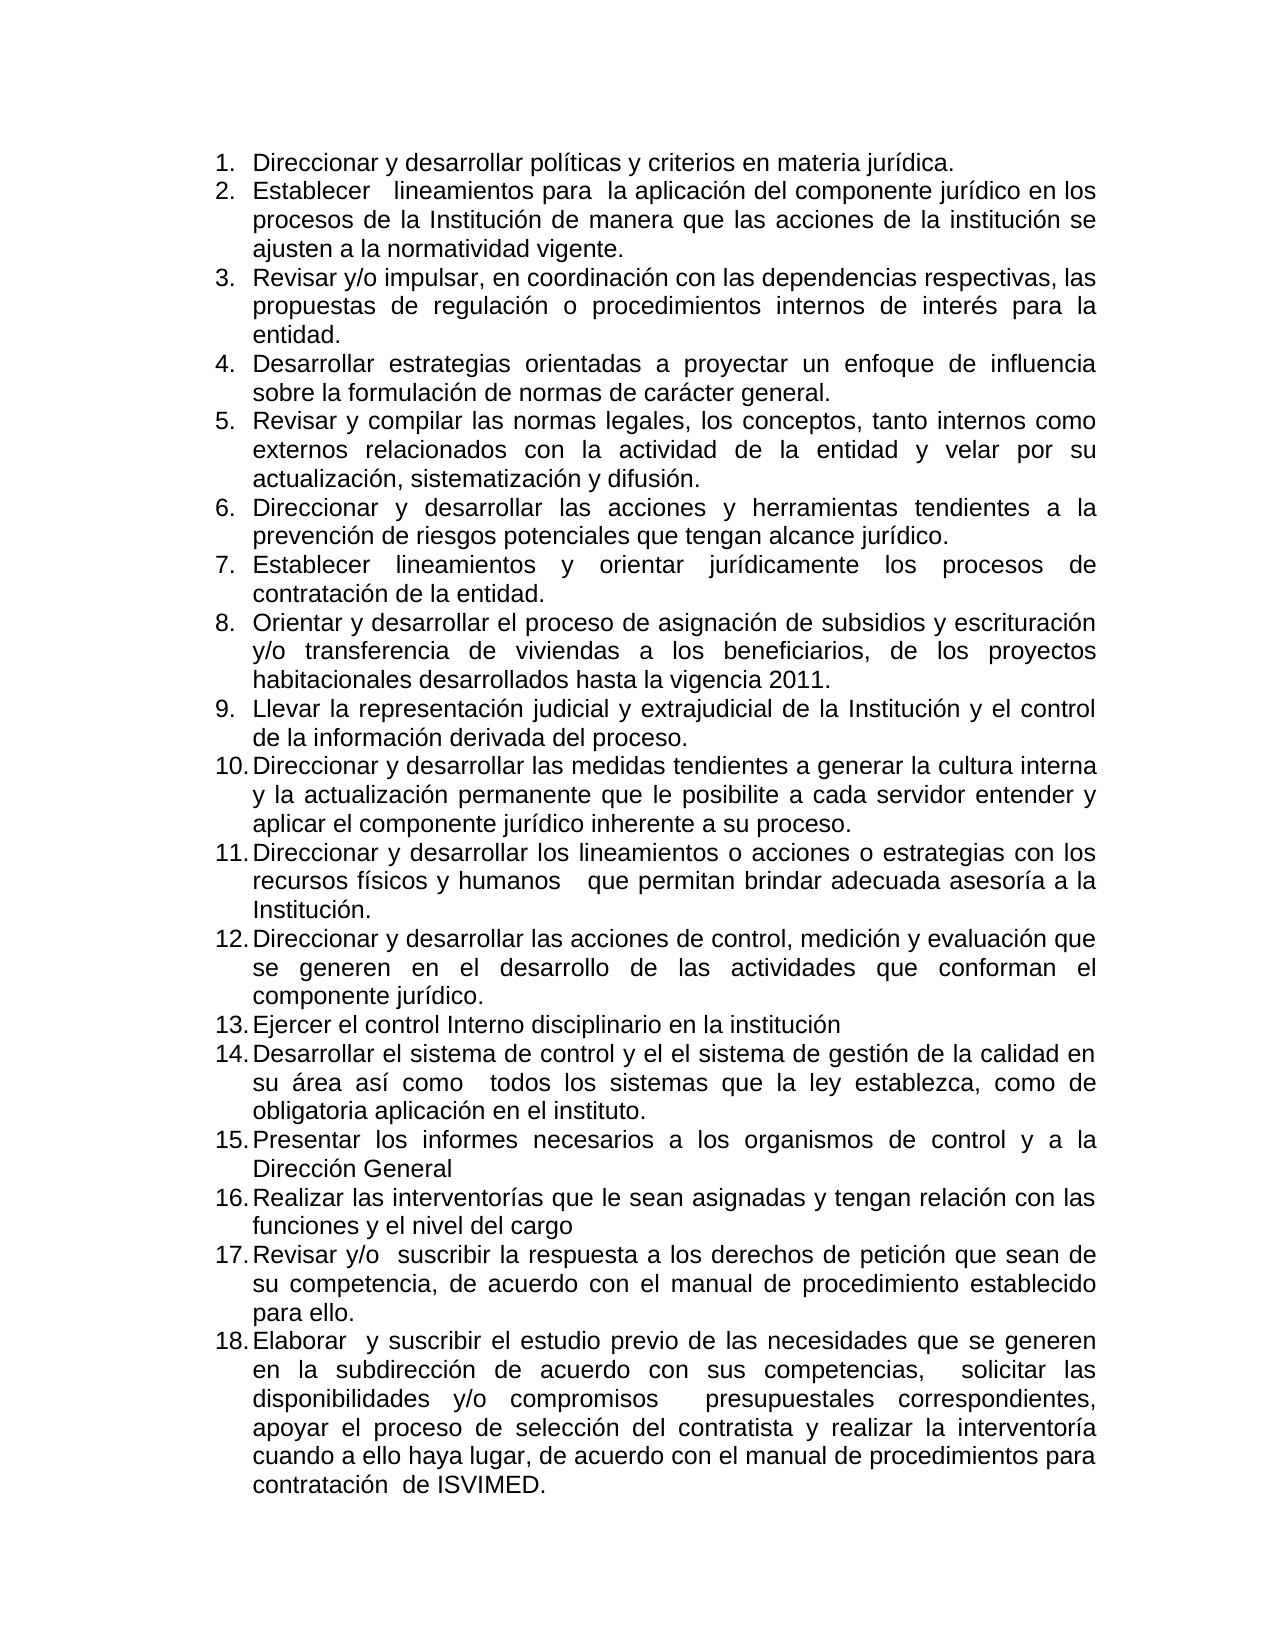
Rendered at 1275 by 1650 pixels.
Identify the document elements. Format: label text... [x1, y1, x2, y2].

list Revisar y/o impulsar, en coordinación con las dependencias respectivas, las propuestas de regulación o procedimientos internos de interés para la entidad. [215, 263, 1098, 349]
list Desarrollar el sistema de control y el el sistema de gestión de la calidad en su área así como todos los sistemas que la ley establezca, como de obligatoria aplicación en el instituto. [215, 1039, 1098, 1125]
list Orientar y desarrollar el proceso de asignación de subsidios y escrituración y/o transferencia de viviendas a los beneficiarios, de los proyectos habitacionales desarrollados hasta la vigencia 2011. [215, 608, 1098, 694]
list Direccionar y desarrollar las medidas tendientes a generar la cultura interna y la actualización permanente que le posibilite a cada servidor entender y aplicar el componente jurídico inherente a su proceso. [215, 751, 1098, 838]
list Realizar las interventorías que le sean asignadas y tengan relación con las funciones y el nivel del cargo [215, 1183, 1098, 1240]
list Llevar la representación judicial y extrajudicial de la Institución y el control de la información derivada del proceso. [215, 694, 1098, 751]
list Establecer lineamientos y orientar jurídicamente los procesos de contratación de la entidad. [215, 550, 1098, 608]
list Establecer lineamientos para la aplicación del componente jurídico en los procesos de la Institución de manera que las acciones de la institución se ajusten a la normatividad vigente. [215, 176, 1098, 263]
list Direccionar y desarrollar las acciones de control, medición y evaluación que se generen en el desarrollo de las actividades que conforman el componente jurídico. [215, 924, 1098, 1010]
list Desarrollar estrategias orientadas a proyectar un enfoque de influencia sobre la formulación de normas de carácter general. [215, 349, 1098, 406]
list Revisar y compilar las normas legales, los conceptos, tanto internos como externos relacionados con la actividad de la entidad y velar por su actualización, sistematización y difusión. [215, 406, 1098, 493]
list Presentar los informes necesarios a los organismos de control y a la Dirección General [215, 1125, 1098, 1183]
list Elaborar y suscribir el estudio previo de las necesidades que se generen en la subdirección de acuerdo con sus competencias, solicitar las disponibilidades y/o compromisos presupuestales correspondientes, apoyar el proceso de selección del contratista y realizar la interventoría cuando a ello haya lugar, de acuerdo con el manual de procedimientos para contratación de ISVIMED. [215, 1326, 1098, 1499]
list Direccionar y desarrollar políticas y criterios en materia jurídica. [215, 148, 1098, 176]
list Direccionar y desarrollar los lineamientos o acciones o estrategias con los recursos físicos y humanos que permitan brindar adecuada asesoría a la Institución. [215, 838, 1098, 924]
list Ejercer el control Interno disciplinario en la institución [215, 1010, 1098, 1039]
list Revisar y/o suscribir la respuesta a los derechos de petición que sean de su competencia, de acuerdo con el manual de procedimiento establecido para ello. [215, 1240, 1098, 1326]
list Direccionar y desarrollar las acciones y herramientas tendientes a la prevención de riesgos potenciales que tengan alcance jurídico. [215, 493, 1098, 550]
